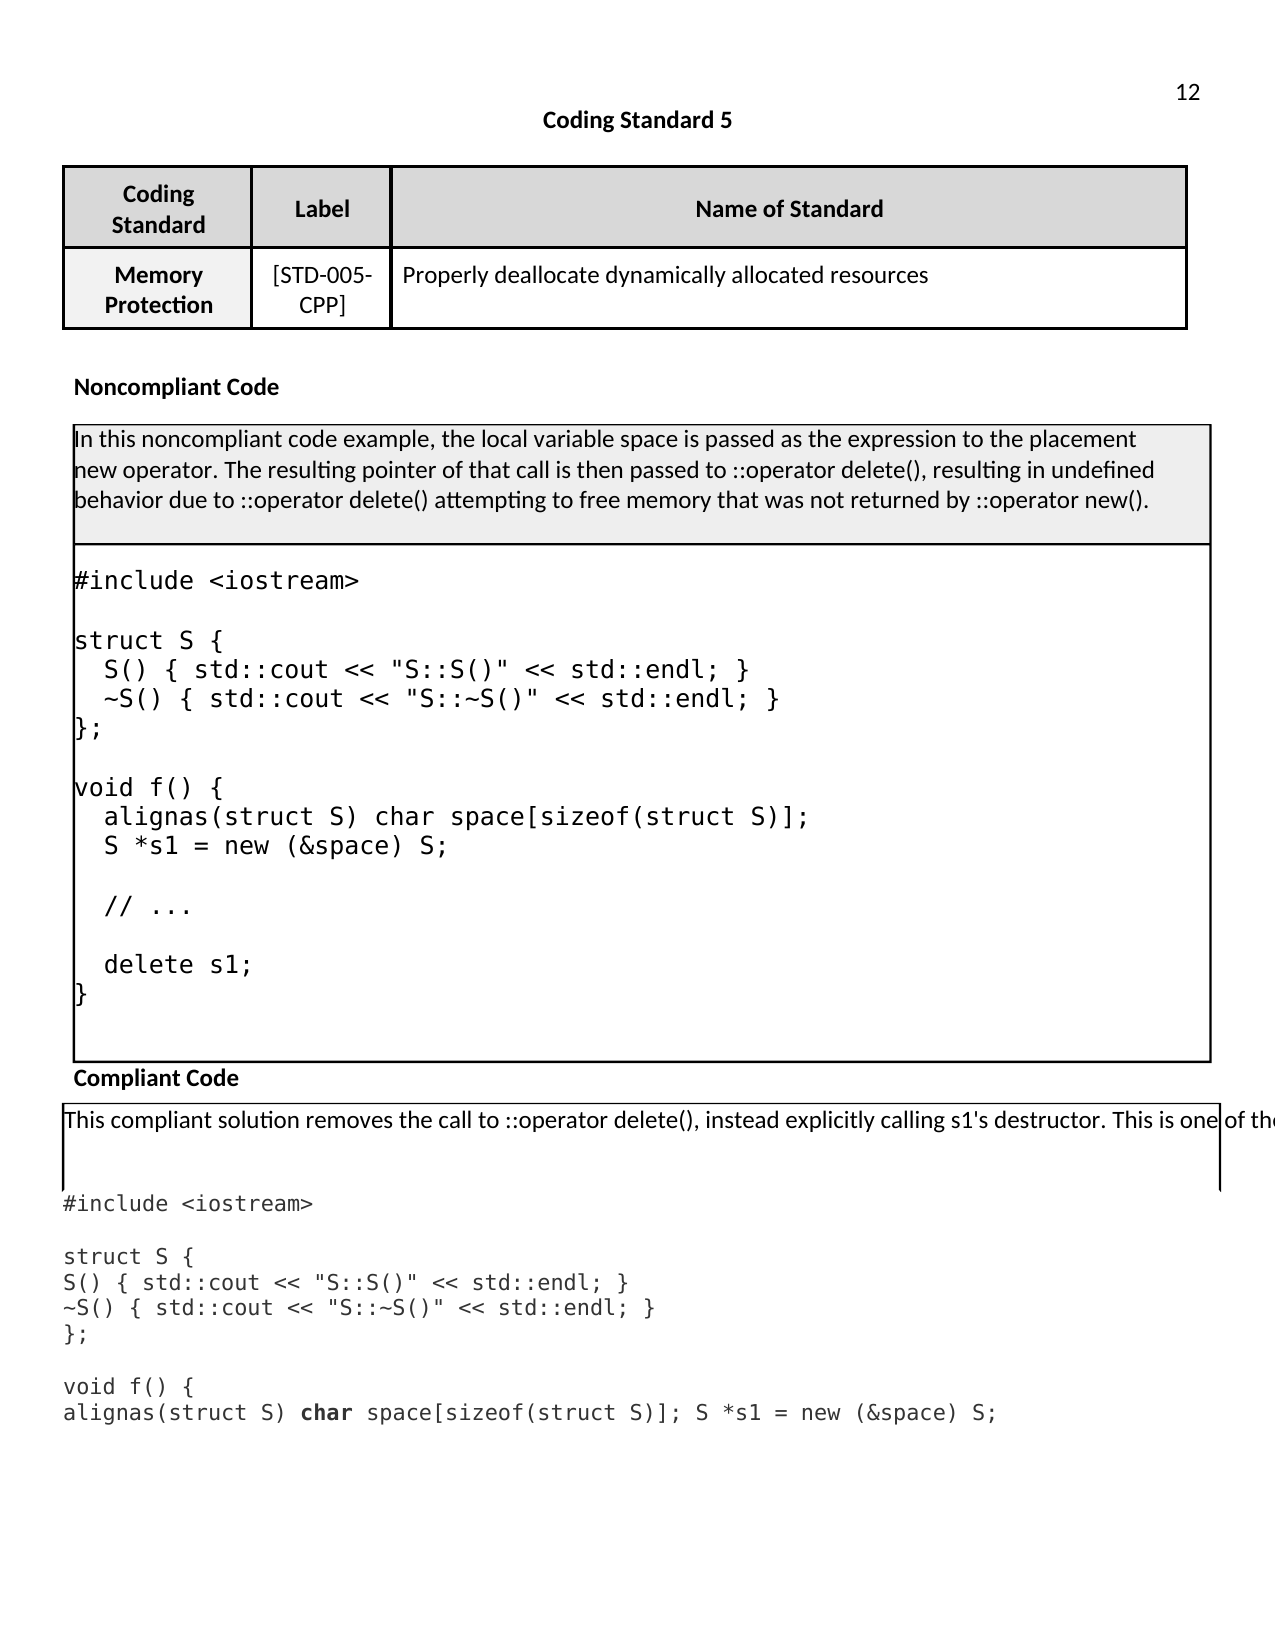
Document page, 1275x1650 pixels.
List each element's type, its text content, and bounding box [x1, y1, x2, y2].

subtitle Compliant Code [73, 1062, 1212, 1093]
table_cell [STD-005- CPP] [253, 249, 389, 327]
text In this noncompliant code example, the local variable space is passed as the expression to the placement new operator. The resulting pointer of that call is then passed to ::operator delete(), resulting in undefined behavior due to ::operator delete() attempting to free memory that was not returned by ::operator new(). [73, 423, 1158, 515]
text ~S() { std::cout << "S::~S()" << std::endl; } [103, 684, 1212, 713]
table_header Coding Standard [65, 168, 250, 246]
subtitle Coding Standard 5 [432, 104, 843, 135]
text alignas(struct S) char space[sizeof(struct S)]; S *s1 = new (&space) S; [103, 802, 824, 861]
text delete s1; [103, 951, 1212, 980]
table_header Label [253, 168, 389, 246]
text Noncompliant Code [73, 371, 1212, 402]
text #include <iostream> struct S { [73, 536, 362, 655]
text // ... [103, 891, 1212, 920]
text void f() { [73, 773, 1212, 802]
text S() { std::cout << "S::S()" << std::endl; } [103, 655, 1212, 684]
text } [73, 980, 1212, 1009]
table_cell Memory Protection [65, 249, 250, 327]
table_cell Properly deallocate dynamically allocated resources [393, 249, 1185, 327]
text }; [73, 713, 1212, 743]
table_header Name of Standard [393, 168, 1185, 246]
